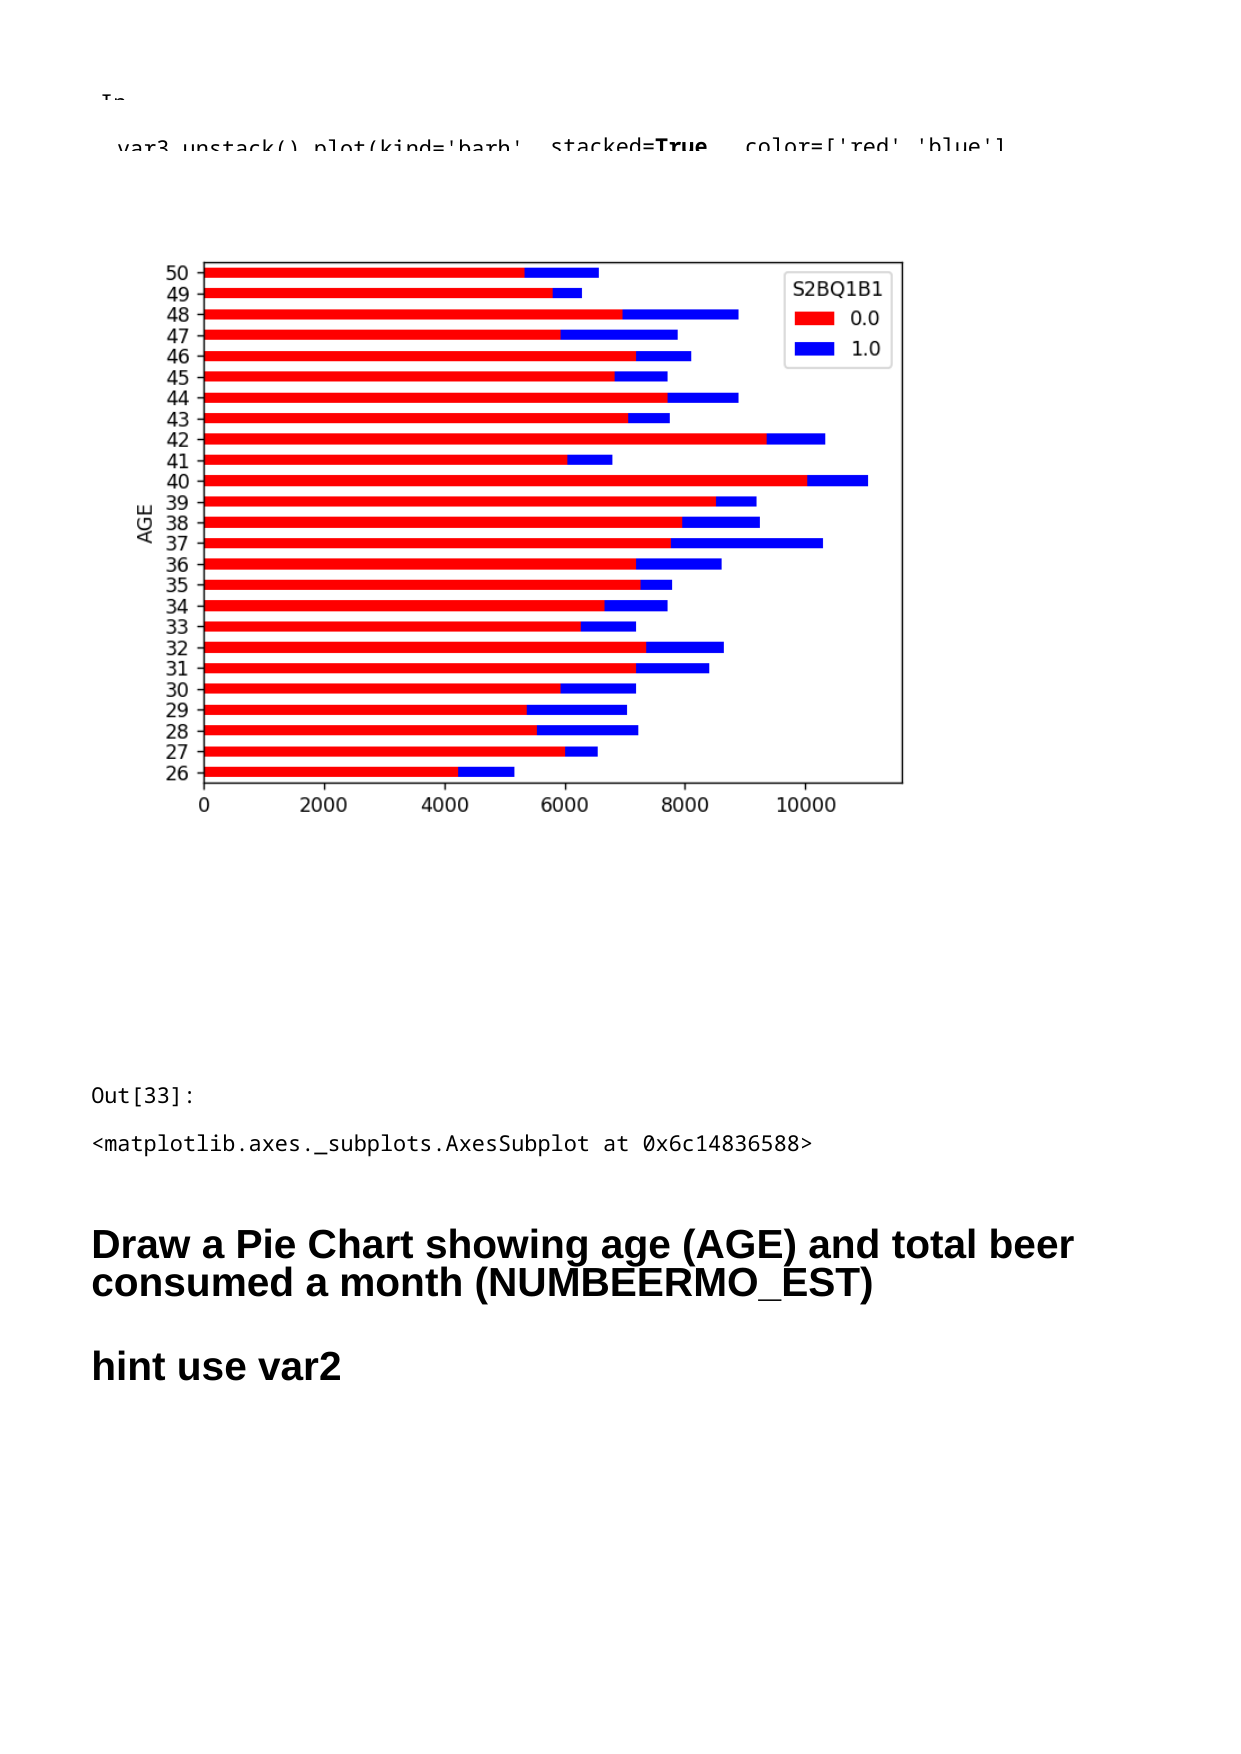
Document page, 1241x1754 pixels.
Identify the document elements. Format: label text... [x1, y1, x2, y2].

subtitle Draw a Pie Chart showing age (AGE) and total beer consumed a month (NUMBEERMO_EST) [91, 1228, 1078, 1305]
picture [91, 182, 992, 857]
text <matplotlib.axes._subplots.AxesSubplot at 0x6c14836588> [91, 1128, 1171, 1157]
text Out[33]: [91, 1080, 1171, 1109]
text hint use var2 [91, 1342, 1171, 1389]
